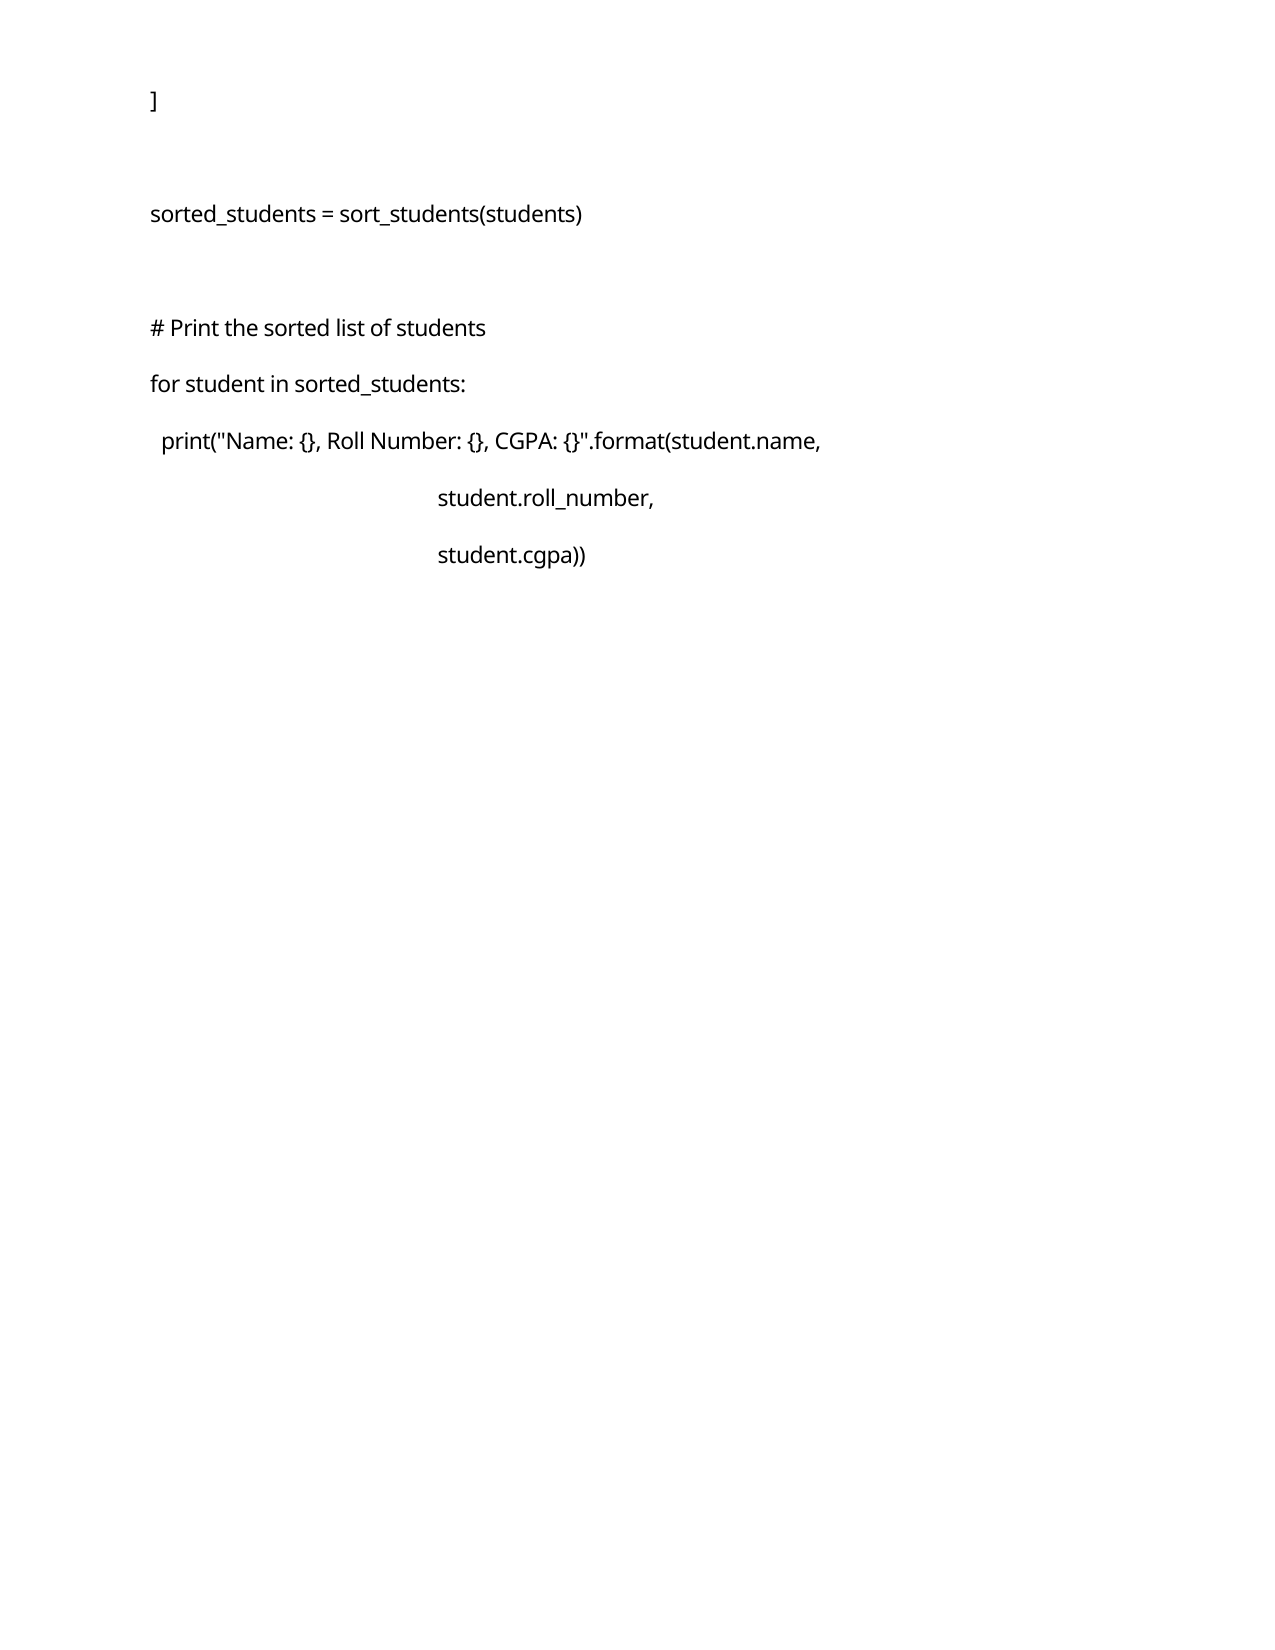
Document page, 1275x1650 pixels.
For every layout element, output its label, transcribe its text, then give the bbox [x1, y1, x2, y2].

text for student in sorted_students: [150, 368, 1125, 399]
text ] [150, 84, 1125, 116]
text print("Name: {}, Roll Number: {}, CGPA: {}".format(student.name, [150, 425, 1125, 456]
text sorted_students = sort_students(students) [150, 198, 1125, 229]
text # Print the sorted list of students [150, 311, 1125, 343]
text student.cgpa)) [150, 538, 1125, 570]
text student.roll_number, [150, 482, 1125, 513]
